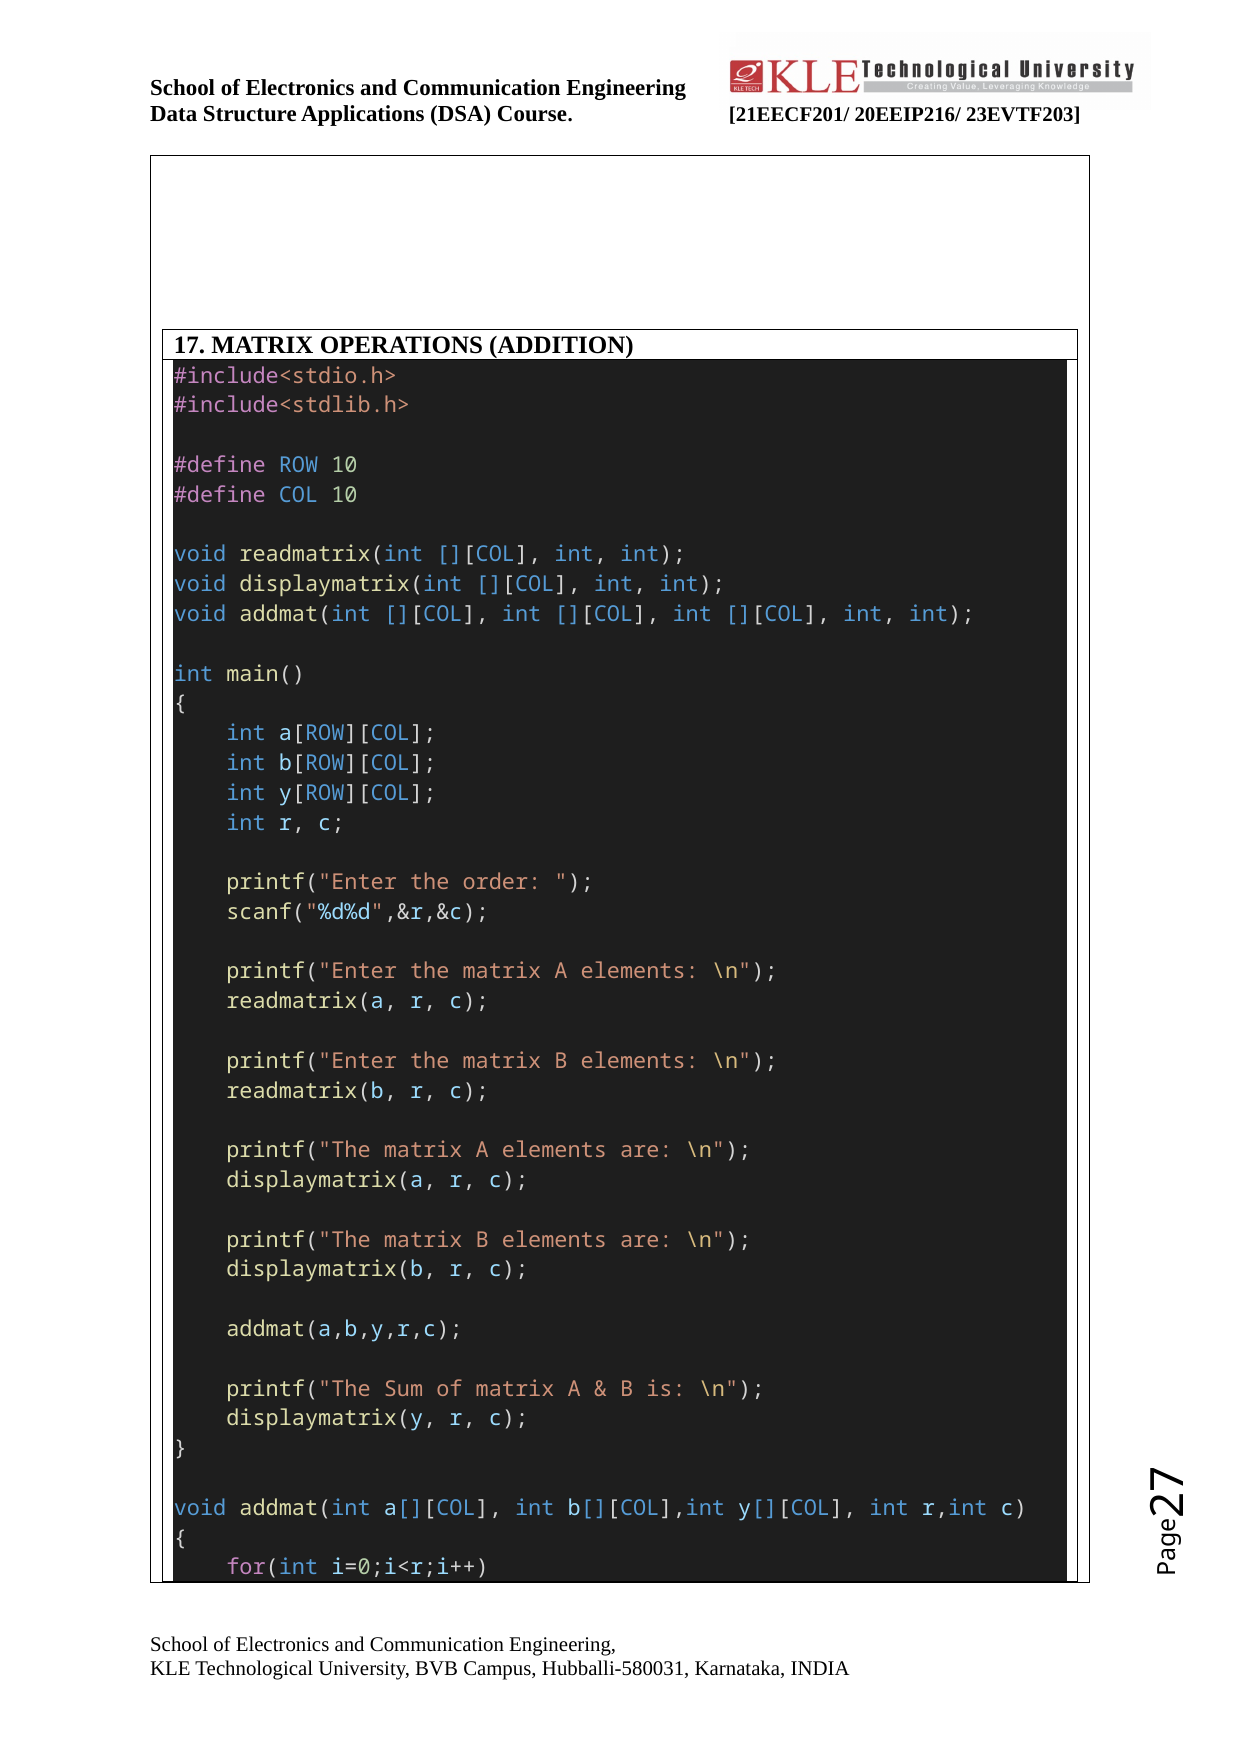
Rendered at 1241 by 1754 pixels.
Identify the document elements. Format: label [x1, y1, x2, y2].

picture [719, 32, 1151, 110]
table_cell [151, 156, 1089, 1582]
